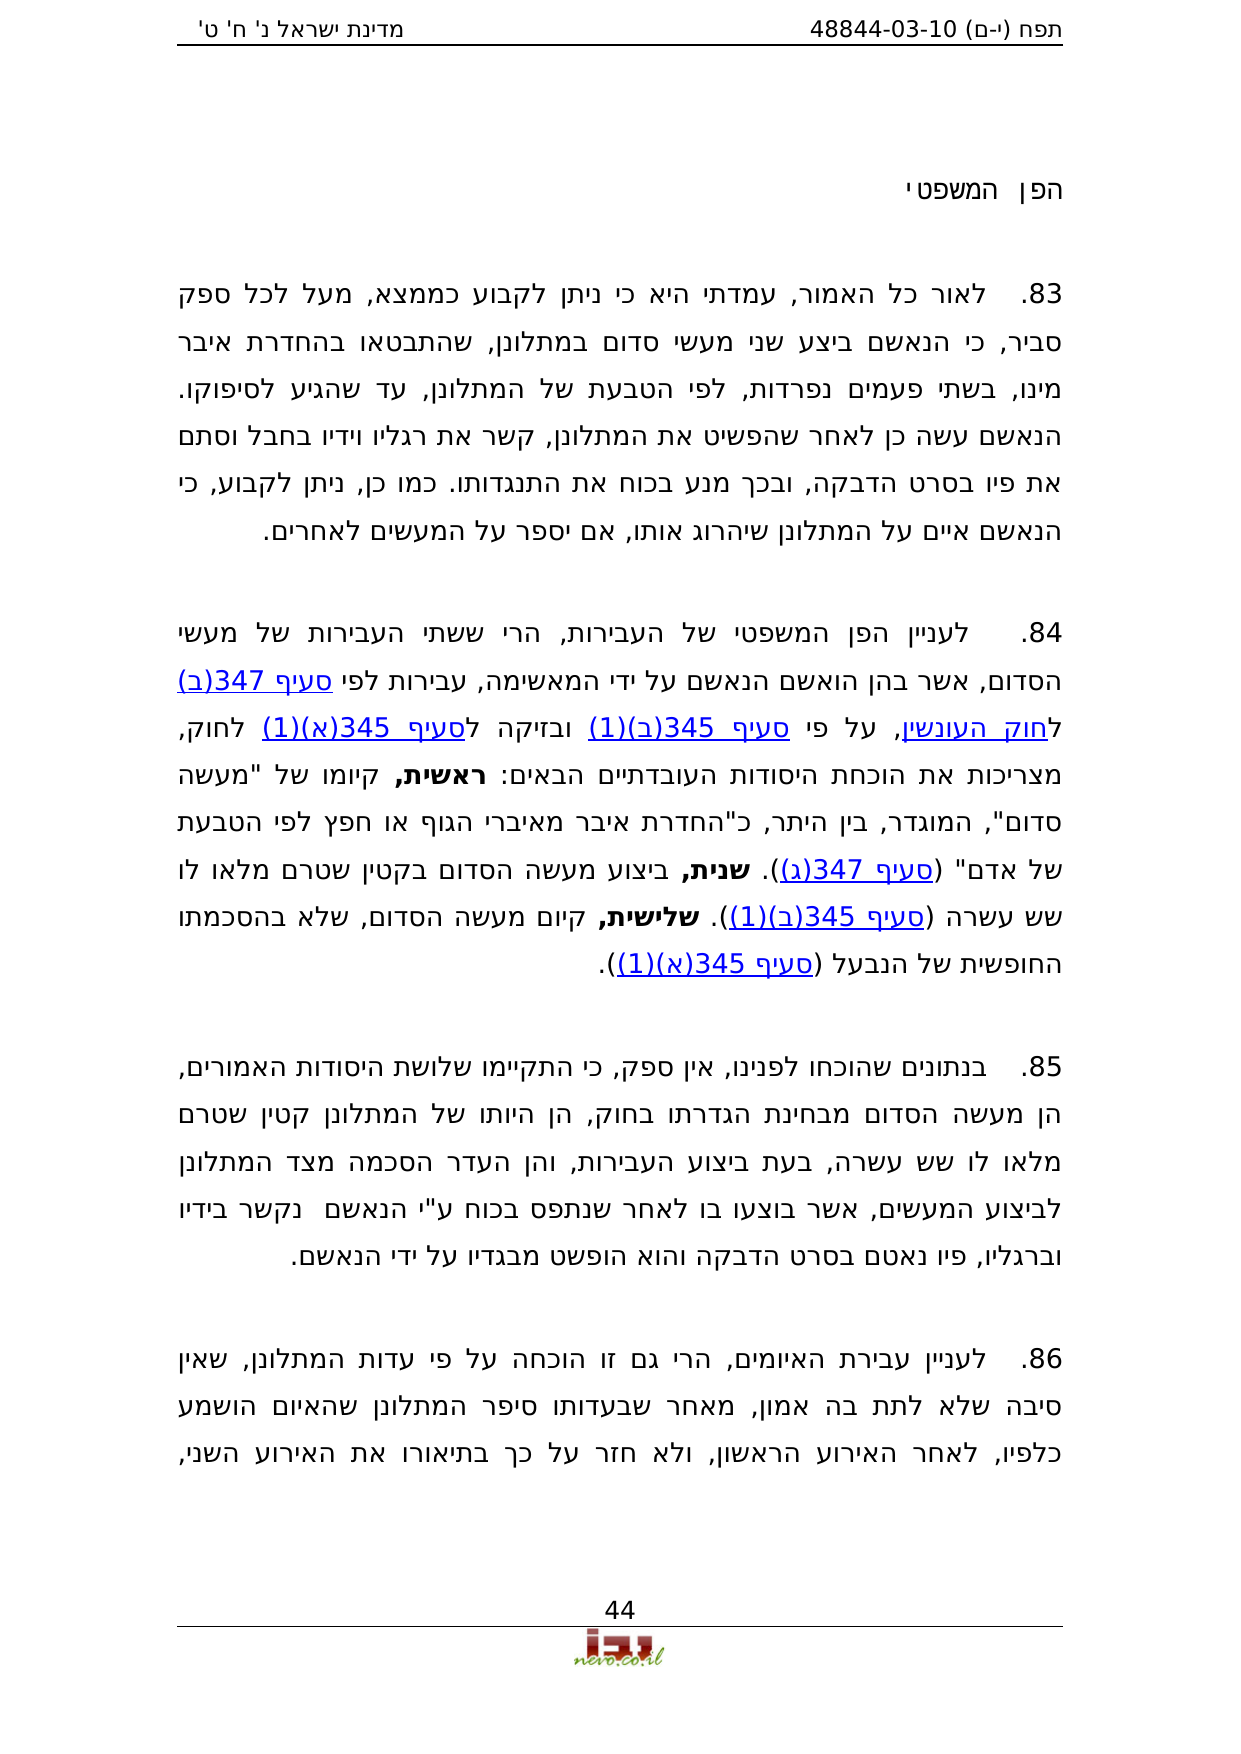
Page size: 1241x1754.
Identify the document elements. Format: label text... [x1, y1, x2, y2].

picture [574, 1628, 666, 1667]
text 84. לעניין הפן המשפטי של העבירות, הרי ששתי העבירות של מעשי הסדום, אשר בהן הואשם הנאשם על ידי המאשימה, עבירות לפי סעיף 347(ב) לחוק העונשין, על פי סעיף 345(ב)(1) ובזיקה לסעיף 345(א)(1) לחוק, מצריכות את הוכחת היסודות העובדתיים הבאים: ראשית, קיומו של "מעשה סדום", המוגדר, בין היתר, כ"החדרת איבר מאיברי הגוף או חפץ לפי הטבעת של אדם" (סעיף 347(ג)). שנית, ביצוע מעשה הסדום בקטין שטרם מלאו לו שש עשרה (סעיף 345(ב)(1)). שלישית, קיום מעשה הסדום, שלא בהסכמתו החופשית של הנבעל (סעיף 345(א)(1)). [177, 618, 1063, 980]
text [177, 1343, 1063, 1469]
text 83. לאור כל האמור, עמדתי היא כי ניתן לקבוע כממצא, מעל לכל ספק סביר, כי הנאשם ביצע שני מעשי סדום במתלונן, שהתבטאו בהחדרת איבר מינו, בשתי פעמים נפרדות, לפי הטבעת של המתלונן, עד שהגיע לסיפוקו. הנאשם עשה כן לאחר שהפשיט את המתלונן, קשר את רגליו וידיו בחבל וסתם את פיו בסרט הדבקה, ובכך מנע בכוח את התנגדותו. כמו כן, ניתן לקבוע, כי הנאשם איים על המתלונן שיהרוג אותו, אם יספר על המעשים לאחרים. [177, 278, 1063, 547]
text הפן המשפטי [177, 177, 1063, 208]
text 85. בנתונים שהוכחו לפנינו, אין ספק, כי התקיימו שלושת היסודות האמורים, הן מעשה הסדום מבחינת הגדרתו בחוק, הן היותו של המתלונן קטין שטרם מלאו לו שש עשרה, בעת ביצוע העבירות, והן העדר הסכמה מצד המתלונן לביצוע המעשים, אשר בוצעו בו לאחר שנתפס בכוח ע"י הנאשם נקשר בידיו וברגליו, פיו נאטם בסרט הדבקה והוא הופשט מבגדיו על ידי הנאשם. [177, 1051, 1063, 1272]
